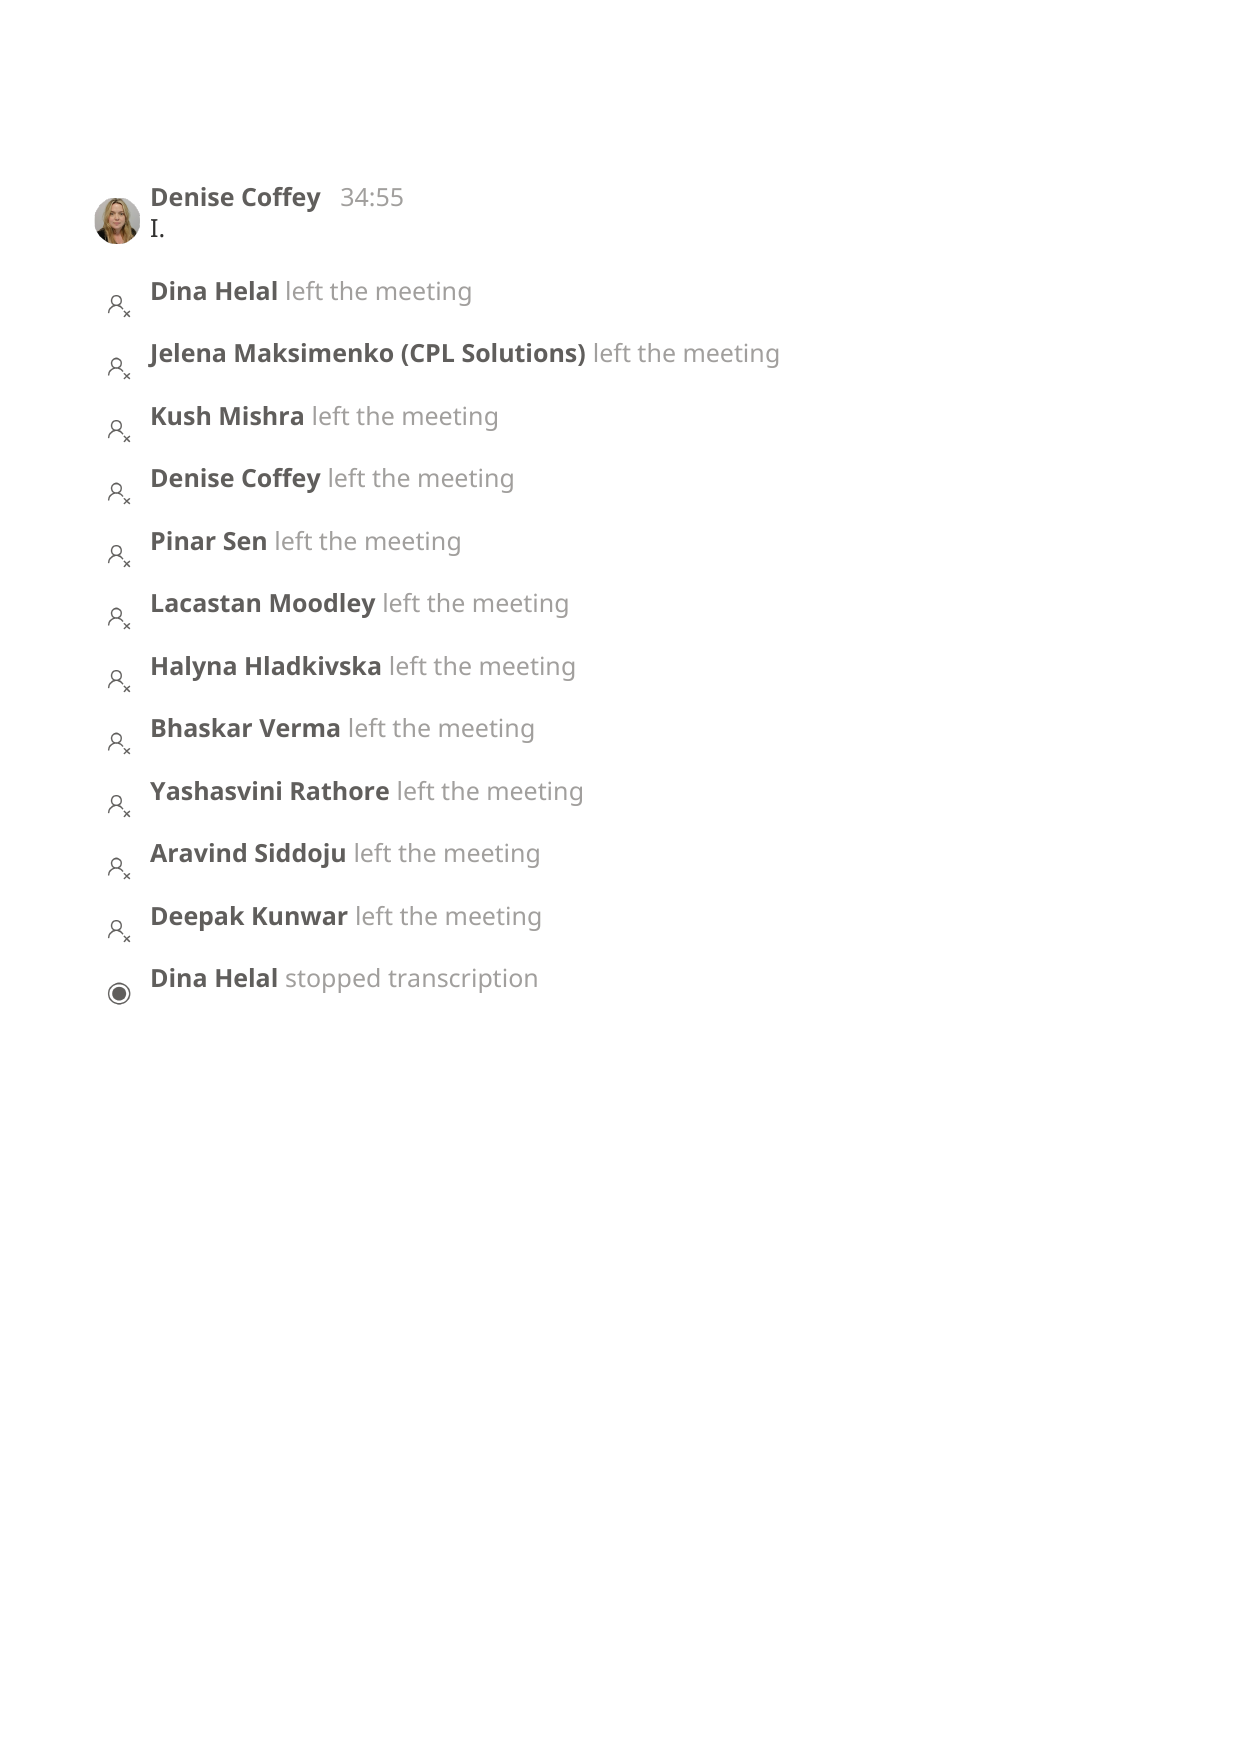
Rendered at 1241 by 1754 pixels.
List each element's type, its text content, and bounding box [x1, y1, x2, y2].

picture [102, 351, 137, 386]
picture [102, 538, 137, 574]
text Bhaskar Verma left the meeting [150, 681, 1090, 744]
picture [102, 913, 137, 949]
text Aravind Siddoju left the meeting [150, 806, 1090, 869]
text Denise Coffey left the meeting [150, 431, 1090, 494]
text Jelena Maksimenko (CPL Solutions) left the meeting [150, 306, 1090, 369]
picture [102, 726, 137, 761]
picture [102, 788, 137, 824]
text Dina Helal left the meeting [150, 244, 1090, 306]
text Halyna Hladkivska left the meeting [150, 619, 1090, 681]
picture [102, 476, 137, 511]
text Deepak Kunwar left the meeting [150, 869, 1090, 931]
text Yashasvini Rathore left the meeting [150, 744, 1090, 806]
picture [102, 288, 137, 324]
text Denise Coffey 34:55 I. [150, 150, 1090, 244]
picture [102, 976, 137, 1011]
text Dina Helal stopped transcription [150, 931, 1090, 994]
picture [102, 413, 137, 449]
picture [94, 198, 140, 244]
picture [102, 601, 137, 636]
picture [102, 851, 137, 886]
text Kush Mishra left the meeting [150, 369, 1090, 431]
text Pinar Sen left the meeting [150, 494, 1090, 556]
text Lacastan Moodley left the meeting [150, 556, 1090, 619]
picture [102, 663, 137, 699]
